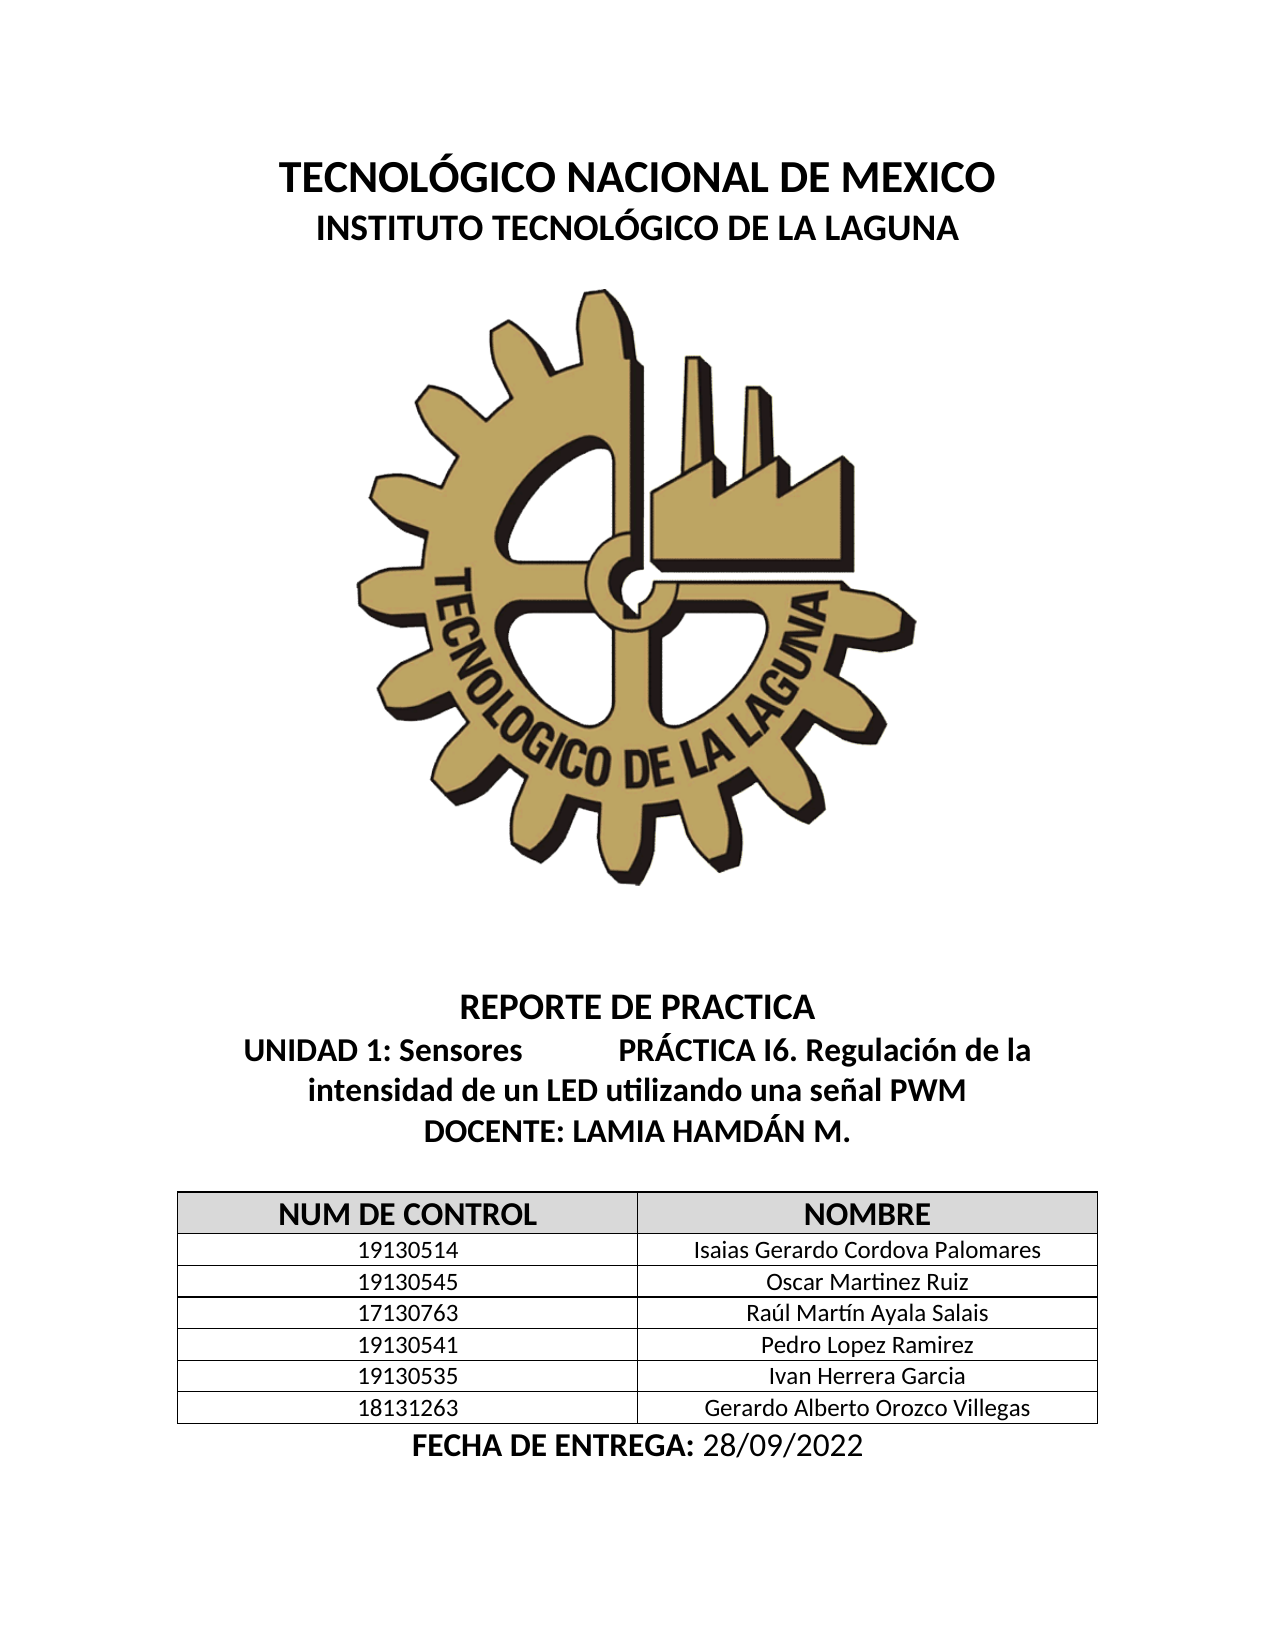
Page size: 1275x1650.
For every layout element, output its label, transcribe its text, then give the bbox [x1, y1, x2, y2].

text REPORTE DE PRACTICA [177, 983, 1098, 1028]
table_cell 19130514 [178, 1234, 637, 1265]
table_cell Isaias Gerardo Cordova Palomares [638, 1234, 1097, 1265]
table_cell Ivan Herrera Garcia [638, 1361, 1097, 1391]
text TECNOLÓGICO NACIONAL DE MEXICO [177, 148, 1098, 203]
table_header NOMBRE [638, 1193, 1097, 1233]
text DOCENTE: LAMIA HAMDÁN M. [177, 1110, 1098, 1151]
table_cell Oscar Martinez Ruiz [638, 1266, 1097, 1296]
table_cell 17130763 [178, 1298, 637, 1328]
table_cell 19130535 [178, 1361, 637, 1391]
table_header NUM DE CONTROL [178, 1193, 637, 1233]
table_cell Pedro Lopez Ramirez [638, 1329, 1097, 1359]
table_cell Gerardo Alberto Orozco Villegas [638, 1392, 1097, 1423]
text FECHA DE ENTREGA: 28/09/2022 [177, 1424, 1098, 1464]
table_cell Raúl Martín Ayala Salais [638, 1298, 1097, 1328]
table_cell 19130541 [178, 1329, 637, 1359]
table_cell 18131263 [178, 1392, 637, 1423]
text UNIDAD 1: Sensores PRÁCTICA I6. Regulación de la intensidad de un LED utilizando una señal PWM [177, 1028, 1098, 1110]
table_cell 19130545 [178, 1266, 637, 1296]
text INSTITUTO TECNOLÓGICO DE LA LAGUNA [177, 203, 1098, 249]
picture [356, 289, 918, 886]
